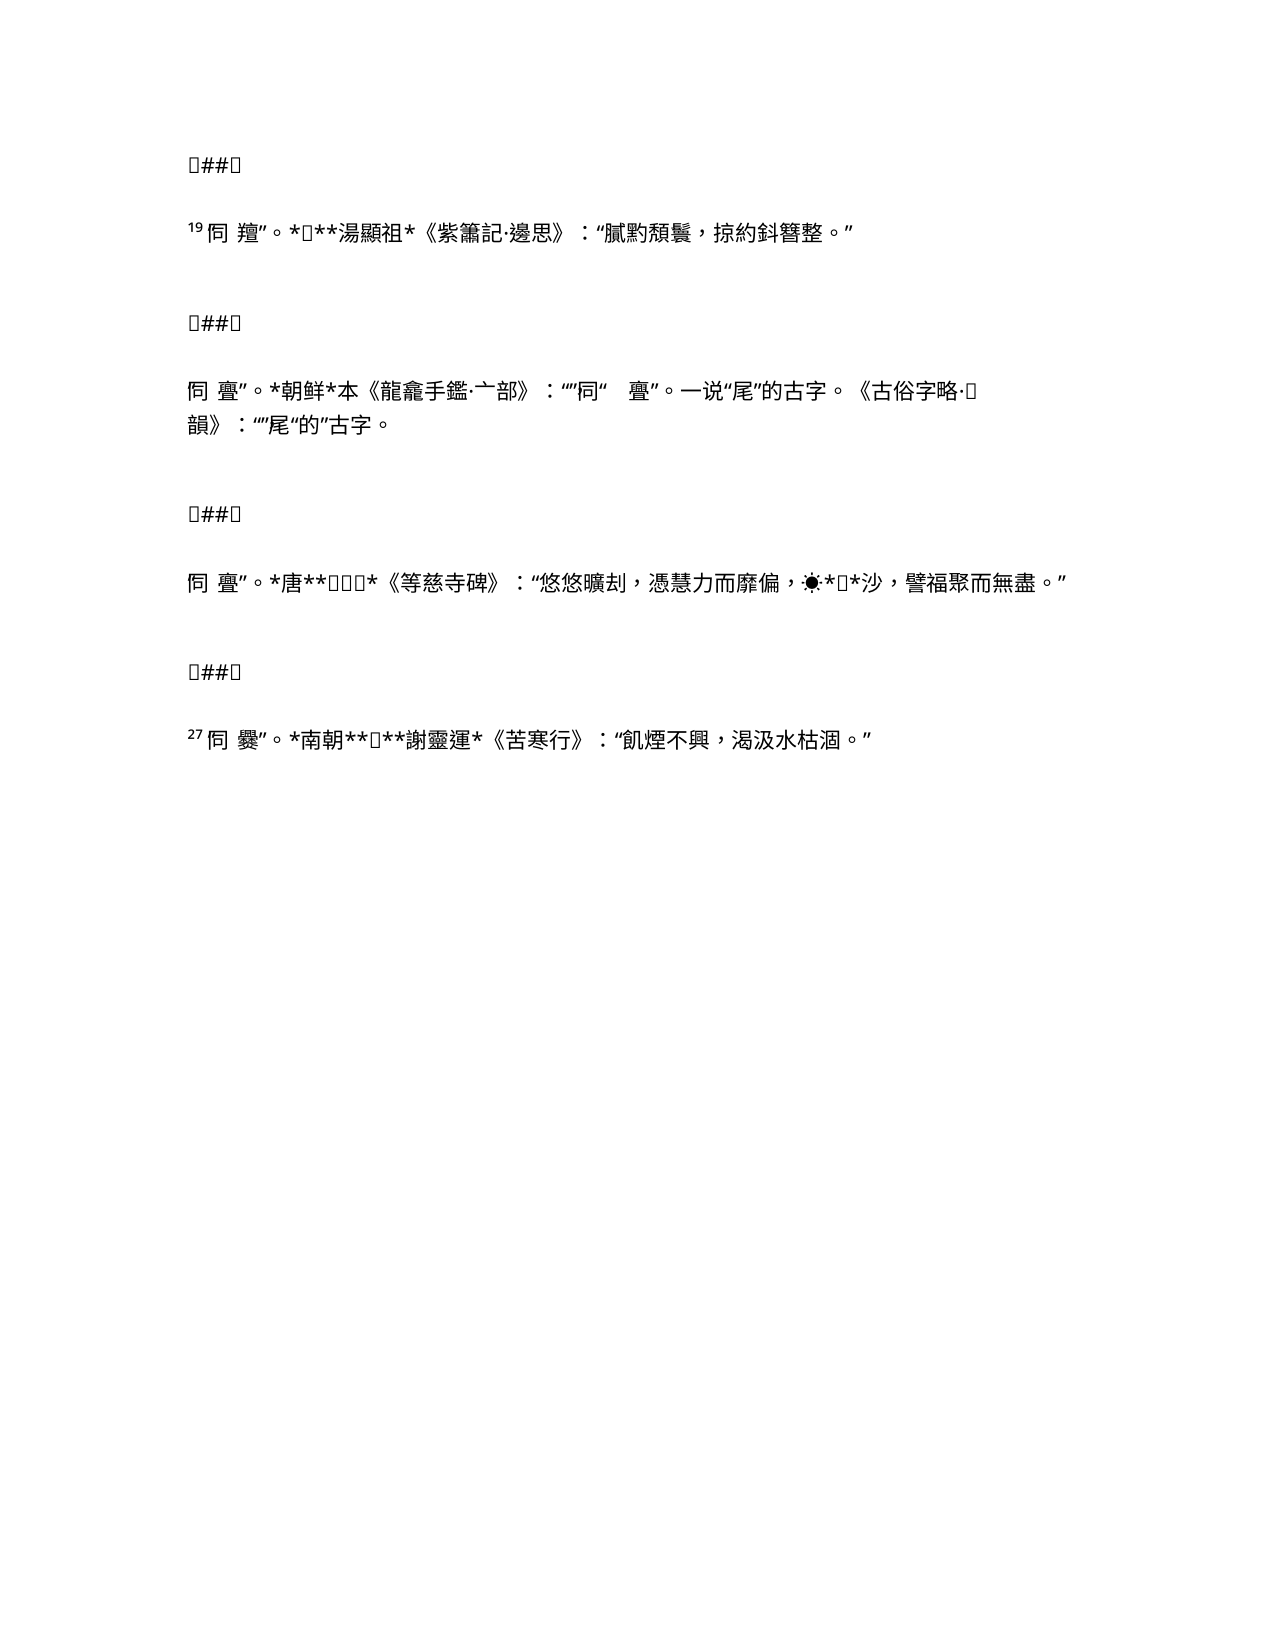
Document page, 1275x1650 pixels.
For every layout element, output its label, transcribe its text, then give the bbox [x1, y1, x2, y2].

text 𠆡##𠆡 ²⁷𠆡同“爨”。*南朝**宋**謝靈運*《苦寒行》：“飢𠆡煙不興，渴汲水枯涸。” [187, 657, 1087, 789]
text 𠆠##𠆠 𠆠同“亹”。*唐**顔師古*《等慈寺碑》：“悠悠曠刦，憑慧力而靡偏，☀𠆠*恒*沙，譬福聚而無盡。” [187, 499, 1087, 631]
text 𠆟##𠆟 𠆟同“亹”。*朝鲜*本《龍龕手鑑·亠部》：“𠆟”，同“亹”。一说“尾”的古字。《古俗字略·尾韻》：“𠆟”，“尾”的古字。 [187, 307, 1087, 474]
text 𠆞##𠆞 ¹⁹𠆞同“羶”。*明**湯顯祖*《紫簫記·邊思》：“𠆞膩䵠頽鬟，掠約鈄簪整。” [187, 150, 1087, 282]
